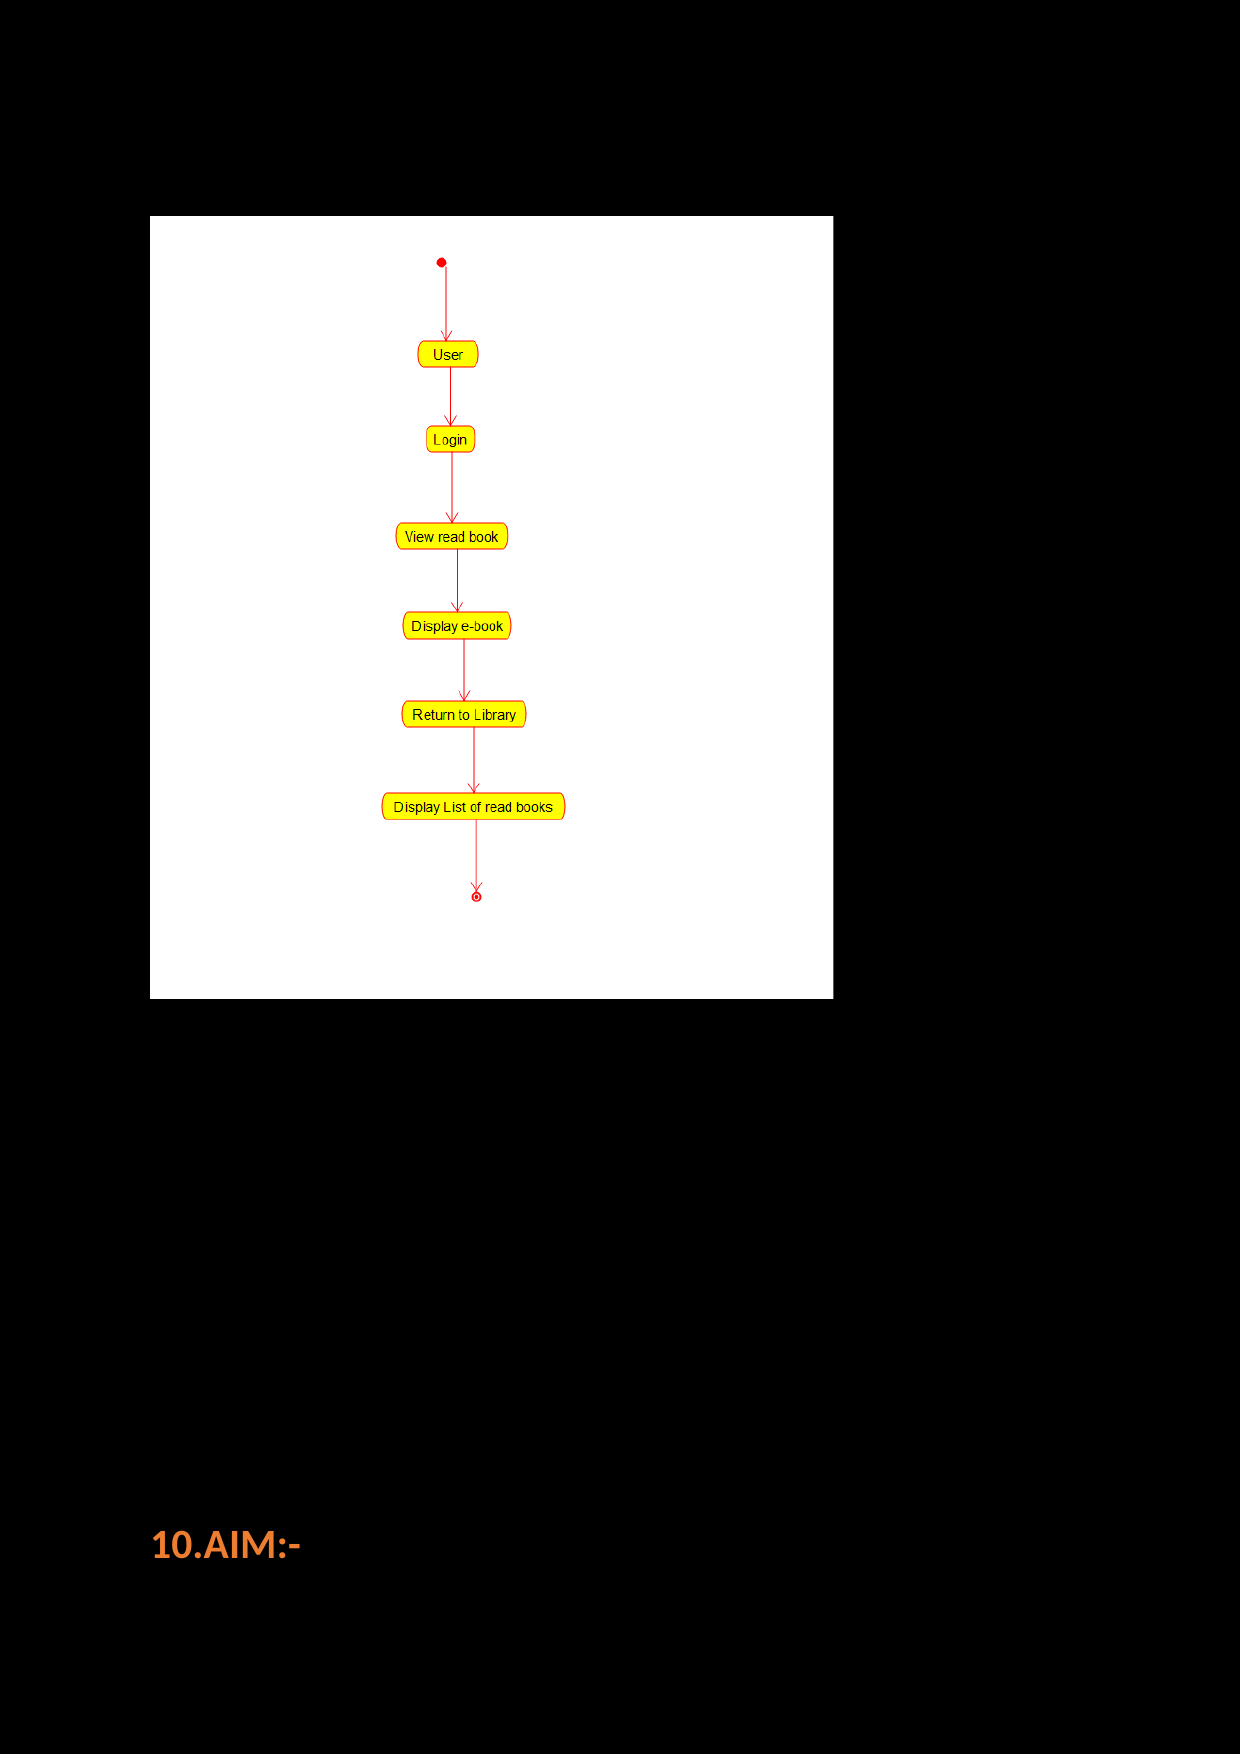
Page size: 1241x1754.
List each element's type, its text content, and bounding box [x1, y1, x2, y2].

text 10.AIM:- [150, 1518, 1090, 1569]
picture [150, 216, 834, 999]
